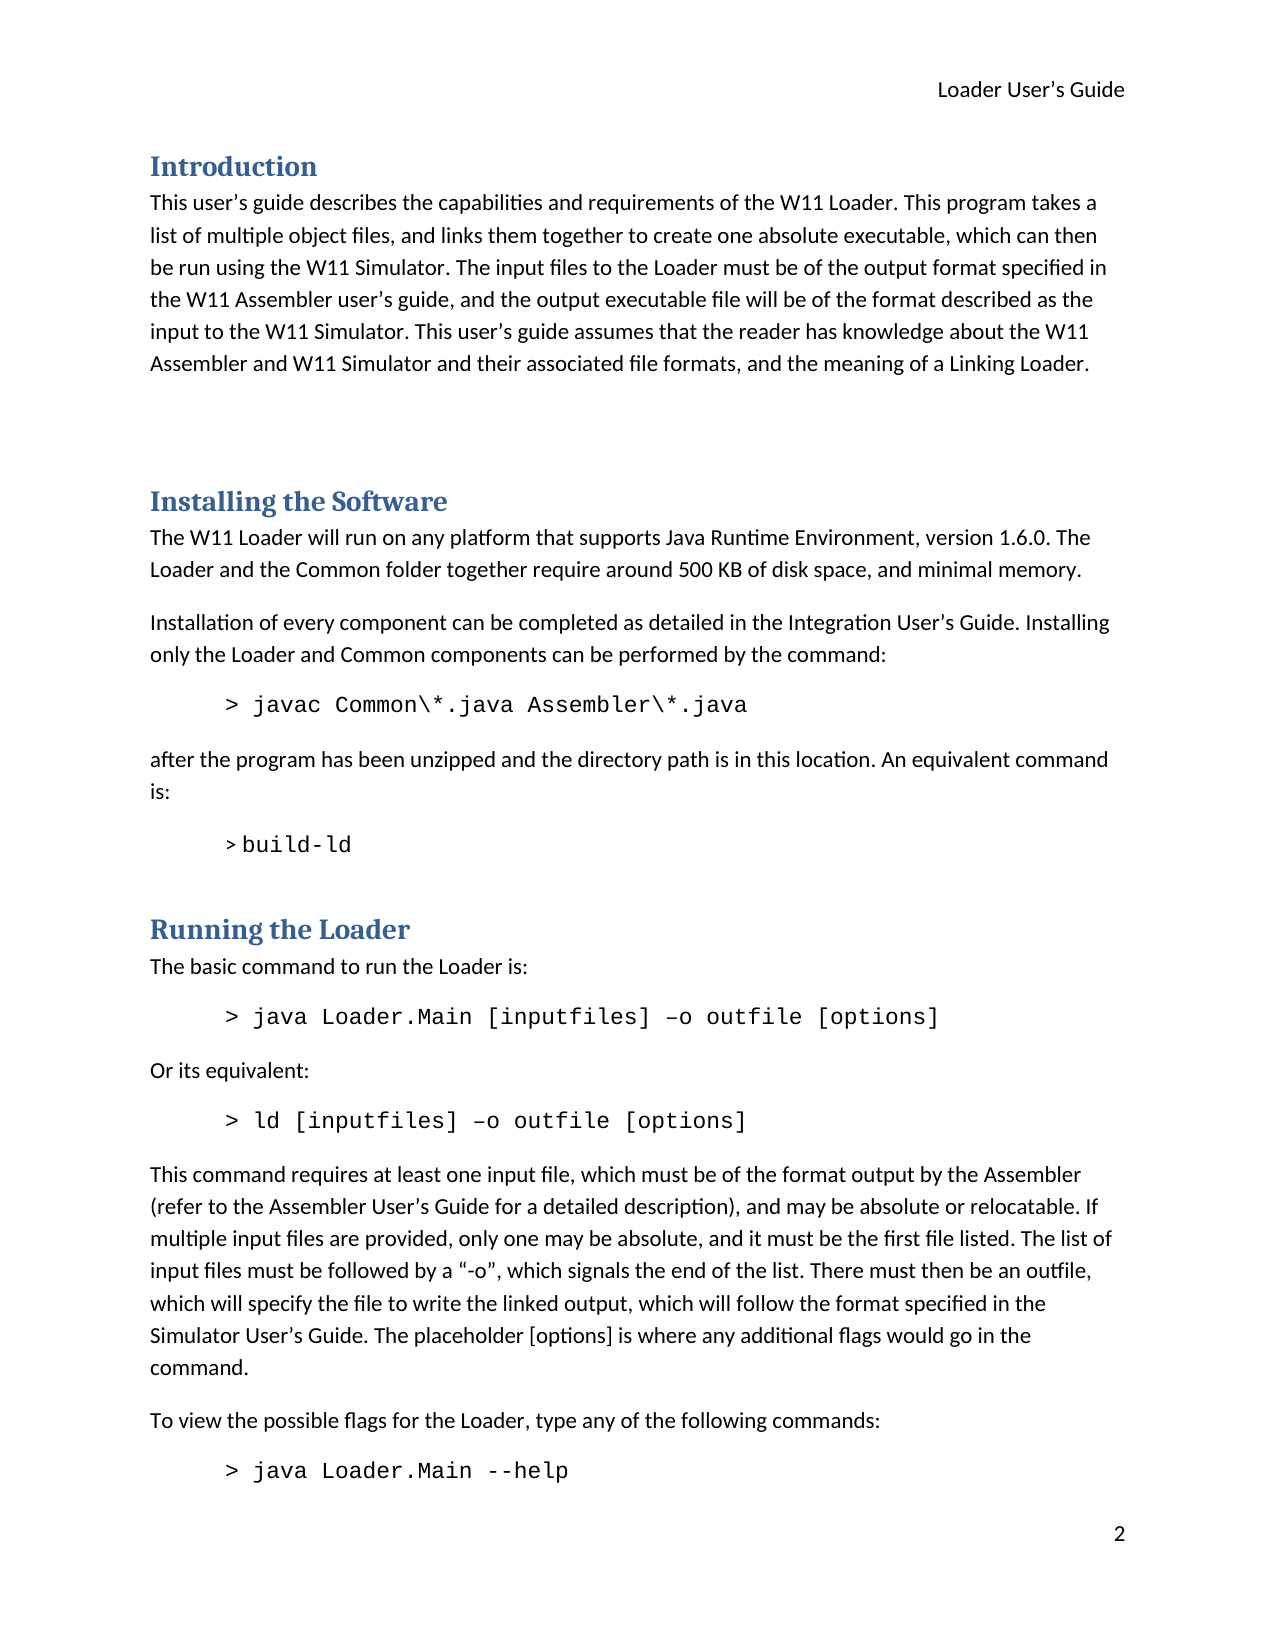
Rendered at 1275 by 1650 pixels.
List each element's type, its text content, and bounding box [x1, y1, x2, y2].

subtitle Introduction [150, 150, 1125, 183]
text > build-ld [150, 830, 1125, 859]
text The basic command to run the Loader is: [150, 952, 1125, 980]
text > java Loader.Main --help [150, 1459, 1125, 1485]
text after the program has been unzipped and the directory path is in this location. An equivalent command is: [150, 745, 1125, 805]
text Or its equivalent: [150, 1056, 1125, 1084]
text This user’s guide describes the capabilities and requirements of the W11 Loader. This program takes a list of multiple object files, and links them together to create one absolute executable, which can then be run using the W11 Simulator. The input files to the Loader must be of the output format specified in the W11 Assembler user’s guide, and the output executable file will be of the format described as the input to the W11 Simulator. This user’s guide assumes that the reader has knowledge about the W11 Assembler and W11 Simulator and their associated file formats, and the meaning of a Linking Loader. [150, 188, 1125, 377]
text > javac Common\*.java Assembler\*.java [150, 694, 1125, 719]
text > ld [inputfiles] –o outfile [options] [150, 1109, 1125, 1135]
text > java Loader.Main [inputfiles] –o outfile [options] [150, 1005, 1125, 1031]
text This command requires at least one input file, which must be of the format output by the Assembler (refer to the Assembler User’s Guide for a detailed description), and may be absolute or relocatable. If multiple input files are provided, only one may be absolute, and it must be the first file listed. The list of input files must be followed by a “-o”, which signals the end of the list. There must then be an outfile, which will specify the file to write the linked output, which will follow the format specified in the Simulator User’s Guide. The placeholder [options] is where any additional flags would go in the command. [150, 1160, 1125, 1381]
text The W11 Loader will run on any platform that supports Java Runtime Environment, version 1.6.0. The Loader and the Common folder together require around 500 KB of disk space, and minimal memory. [150, 523, 1125, 583]
text Installation of every component can be completed as detailed in the Integration User’s Guide. Installing only the Loader and Common components can be performed by the command: [150, 608, 1125, 669]
subtitle Installing the Software [150, 485, 1125, 518]
text To view the possible flags for the Loader, type any of the following commands: [150, 1406, 1125, 1434]
subtitle Running the Loader [150, 913, 1125, 947]
